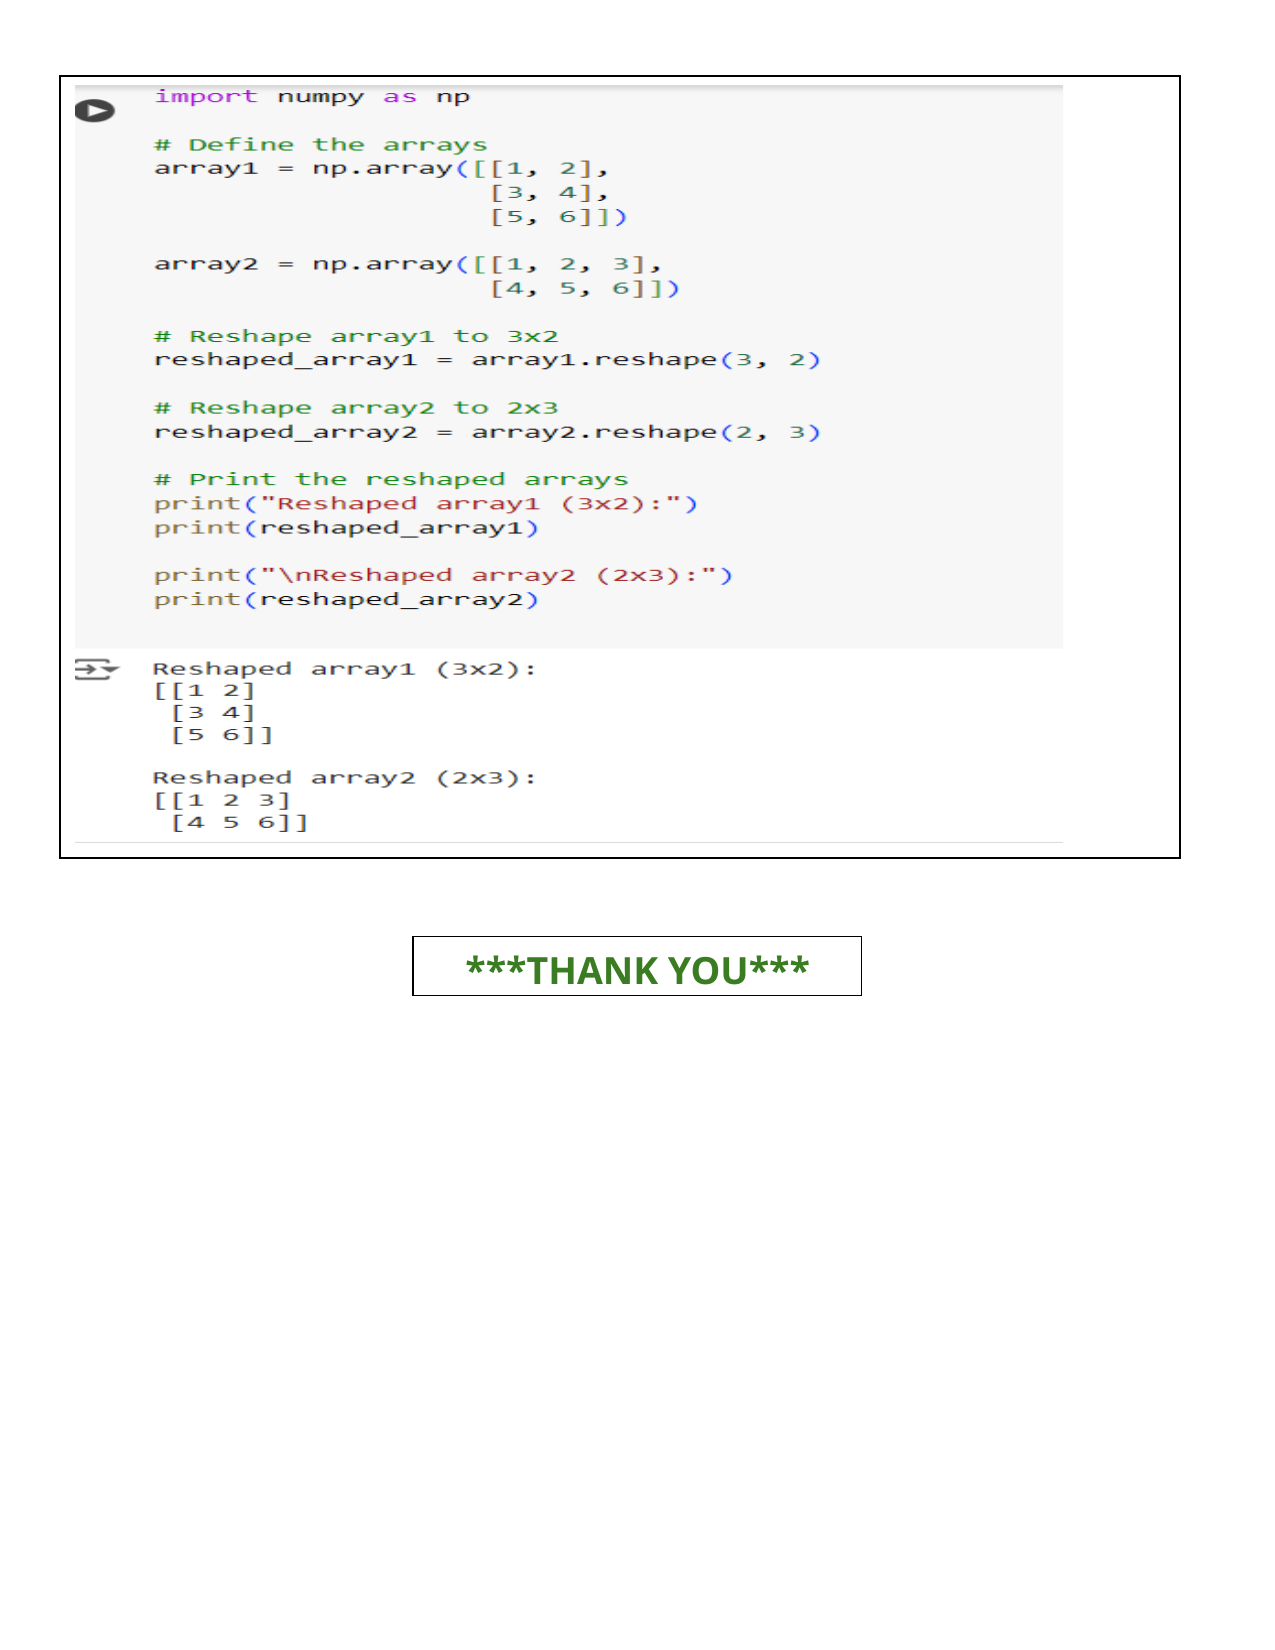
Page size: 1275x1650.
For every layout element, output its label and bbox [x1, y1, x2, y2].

picture [75, 83, 1064, 849]
